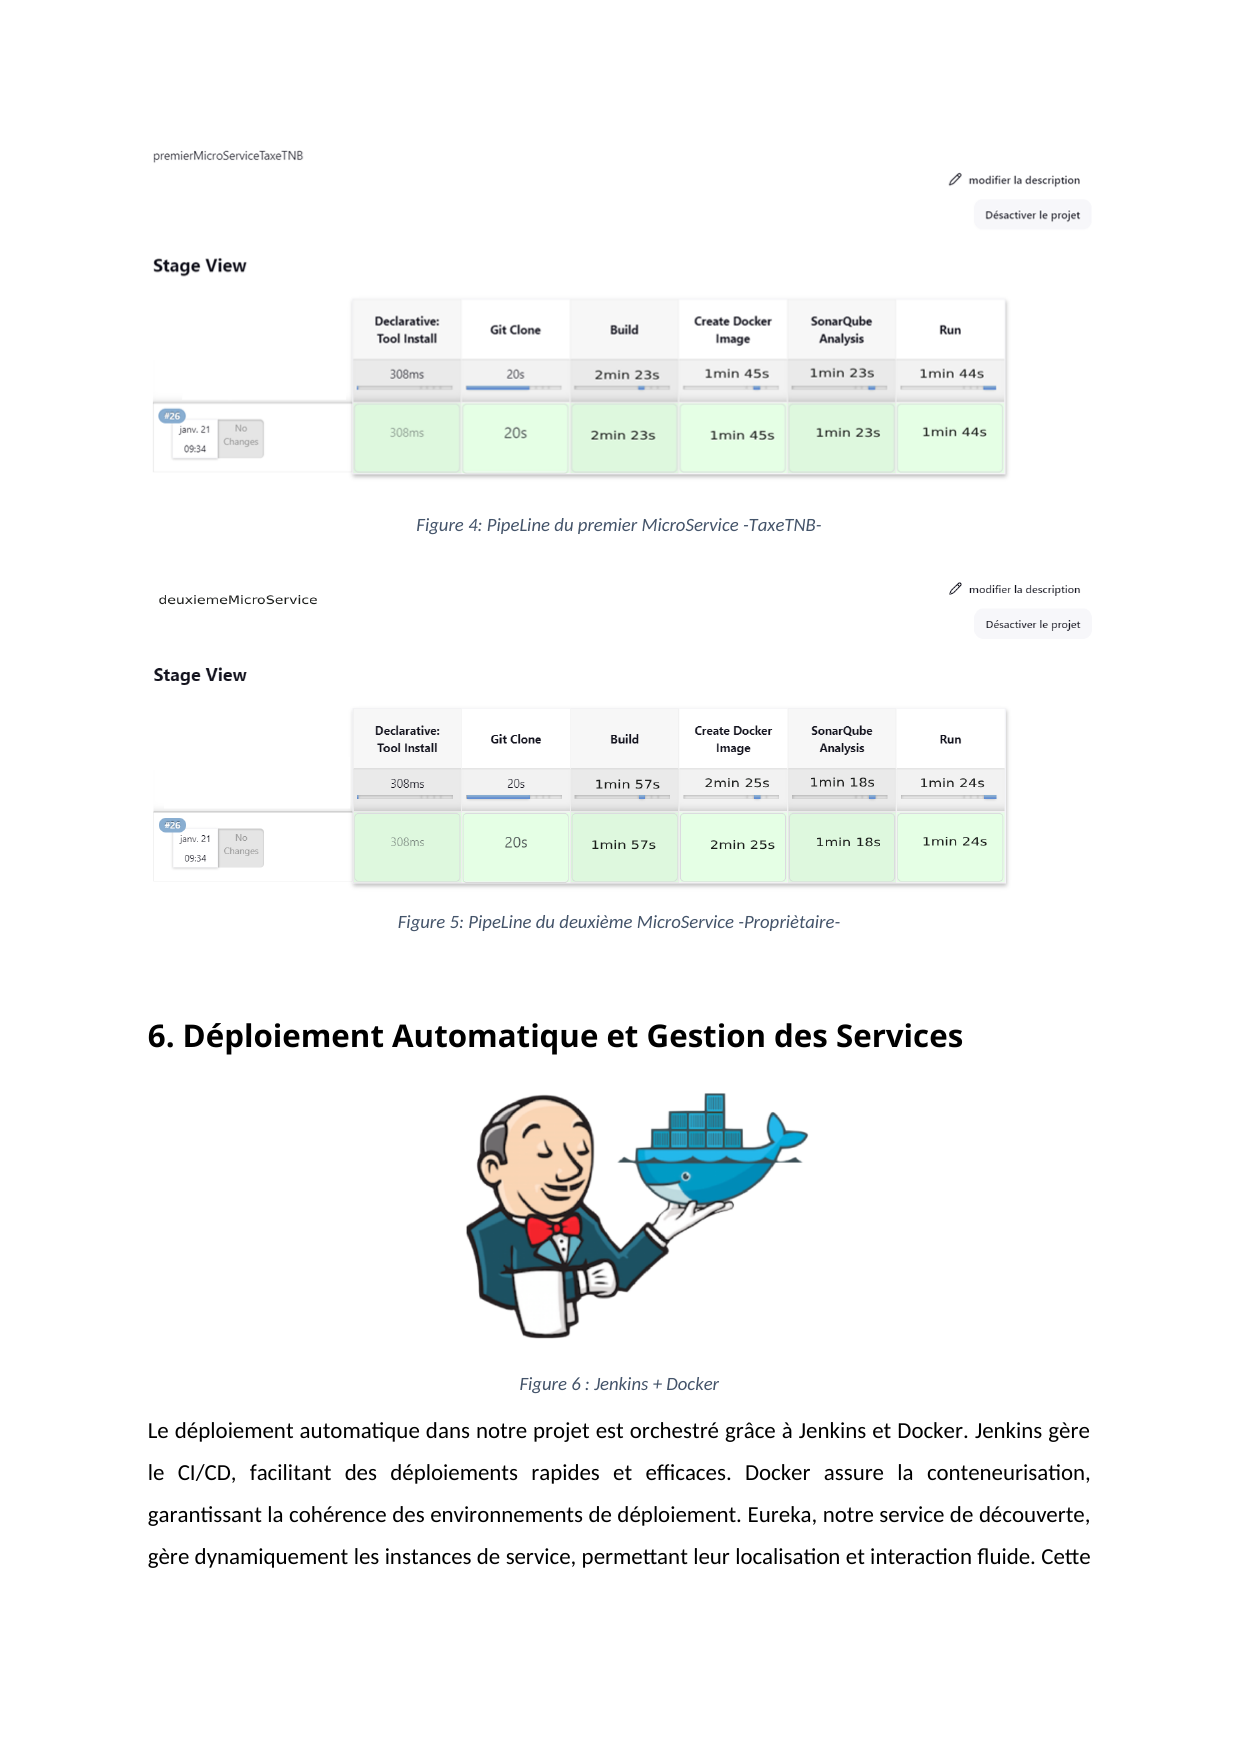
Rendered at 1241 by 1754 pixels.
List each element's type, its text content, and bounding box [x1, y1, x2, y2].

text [148, 1416, 1093, 1570]
picture [427, 1085, 814, 1344]
picture [147, 557, 1093, 892]
picture [147, 147, 1093, 483]
text 6. Déploiement Automatique et Gestion des Services [148, 1013, 1093, 1056]
